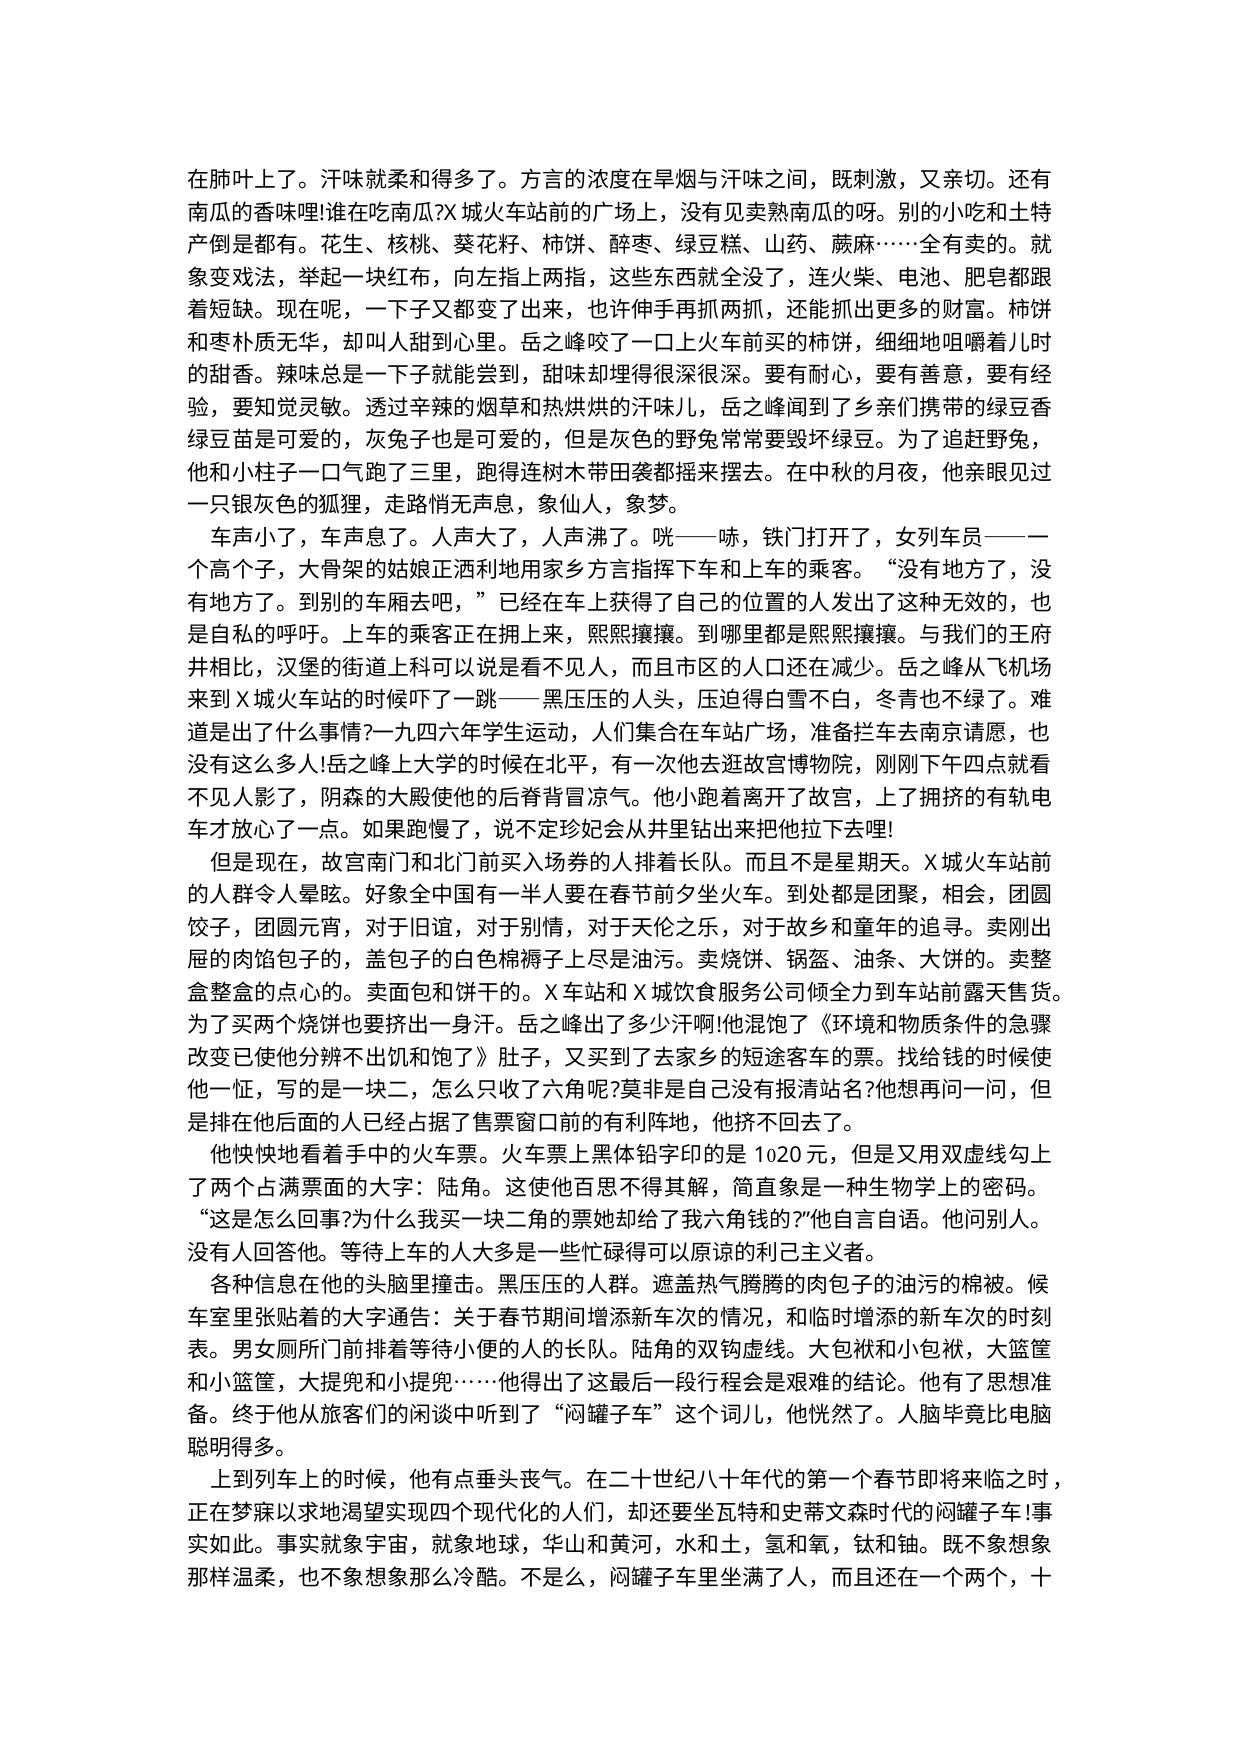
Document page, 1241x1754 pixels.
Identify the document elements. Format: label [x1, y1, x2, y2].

text [187, 162, 1053, 1592]
